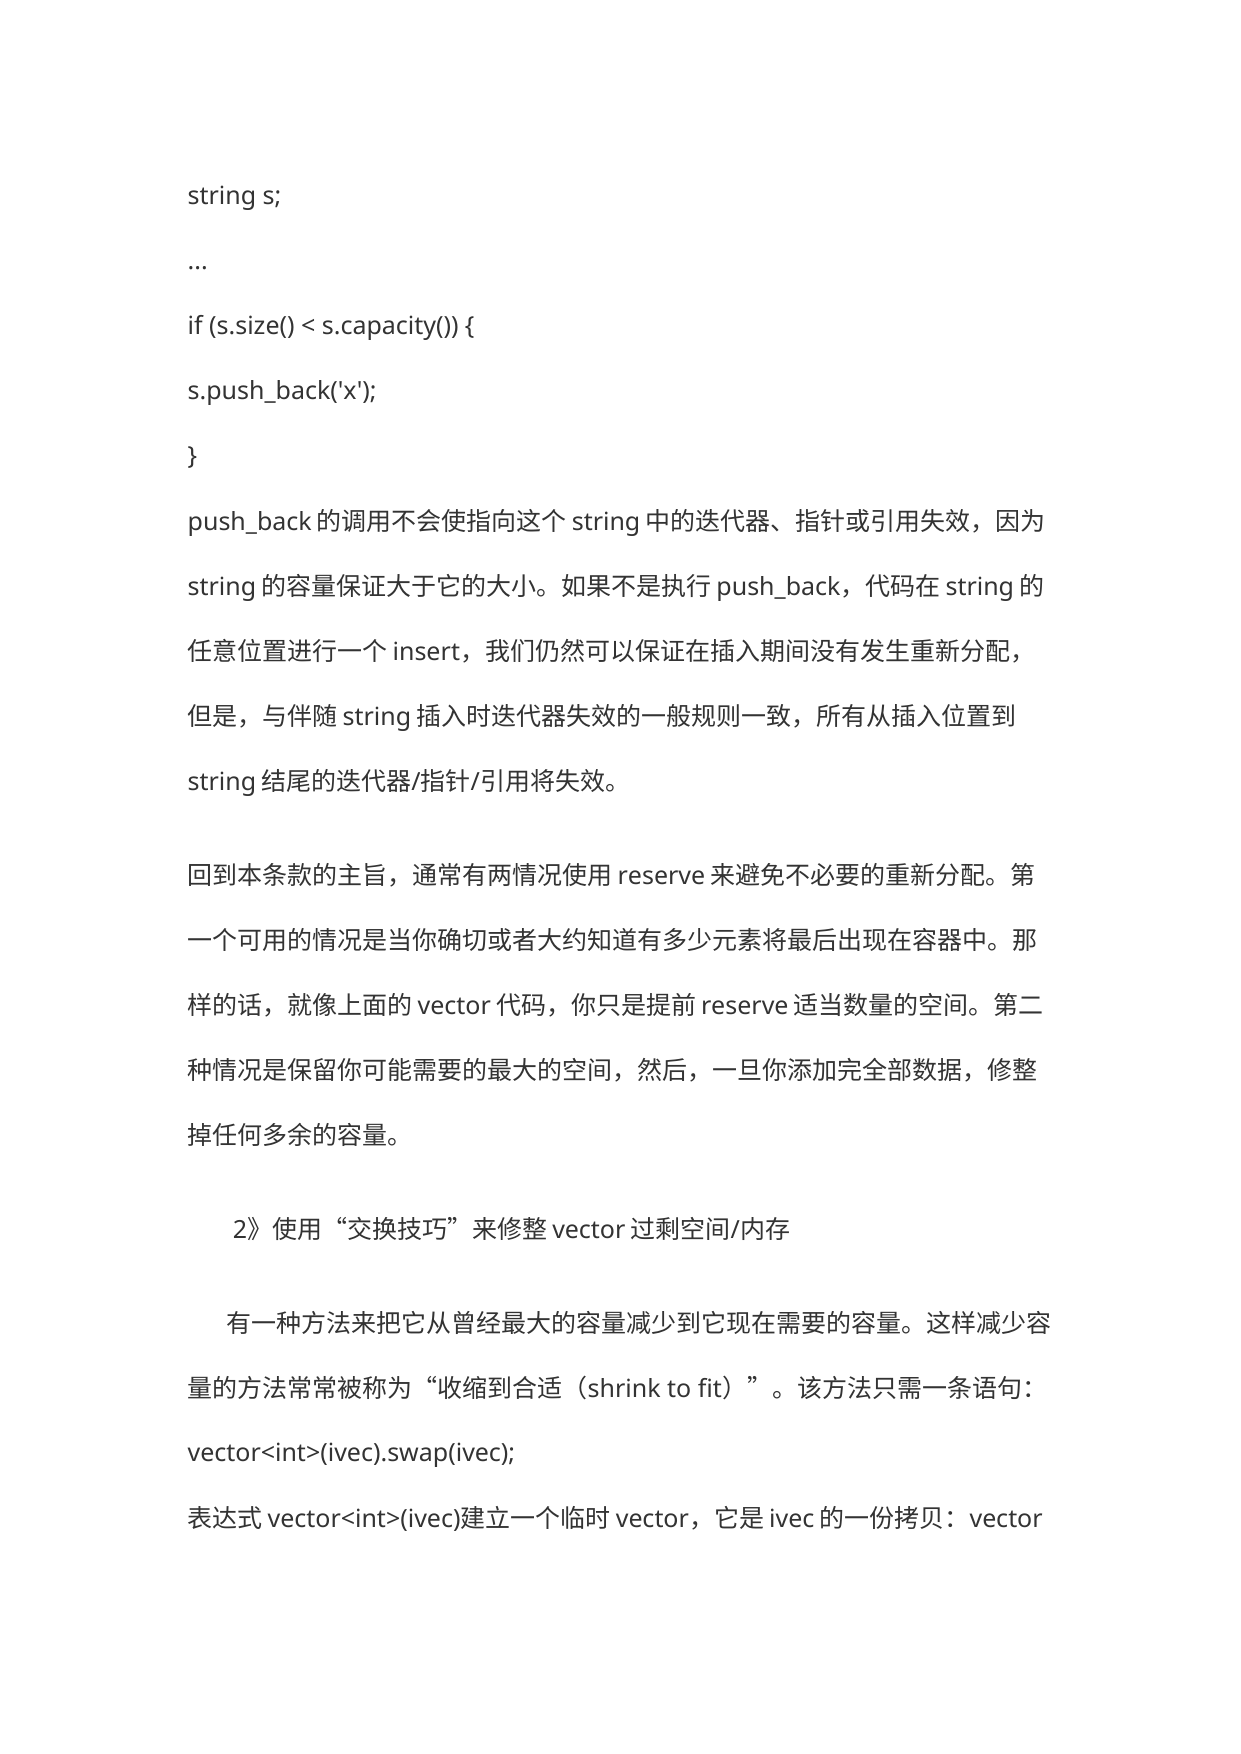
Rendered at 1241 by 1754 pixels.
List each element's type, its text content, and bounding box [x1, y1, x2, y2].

text 2》使用“交换技巧”来修整vector过剩空间/内存 [187, 1195, 1053, 1260]
text 回到本条款的主旨，通常有两情况使用reserve来避免不必要的重新分配。第一个可用的情况是当你确切或者大约知道有多少元素将最后出现在容器中。那样的话，就像上面的vector代码，你只是提前reserve适当数量的空间。第二种情况是保留你可能需要的最大的空间，然后，一旦你添加完全部数据，修整掉任何多余的容量。 [187, 841, 1053, 1166]
text string s; ... if (s.size() < s.capacity()) { s.push_back('x'); } push_back的调用不会使指向这个string中的迭代器、指针或引用失效，因为string的容量保证大于它的大小。如果不是执行push_back，代码在string的任意位置进行一个insert，我们仍然可以保证在插入期间没有发生重新分配，但是，与伴随string插入时迭代器失效的一般规则一致，所有从插入位置到string结尾的迭代器/指针/引用将失效。 [187, 162, 1053, 812]
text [187, 1289, 1053, 1549]
